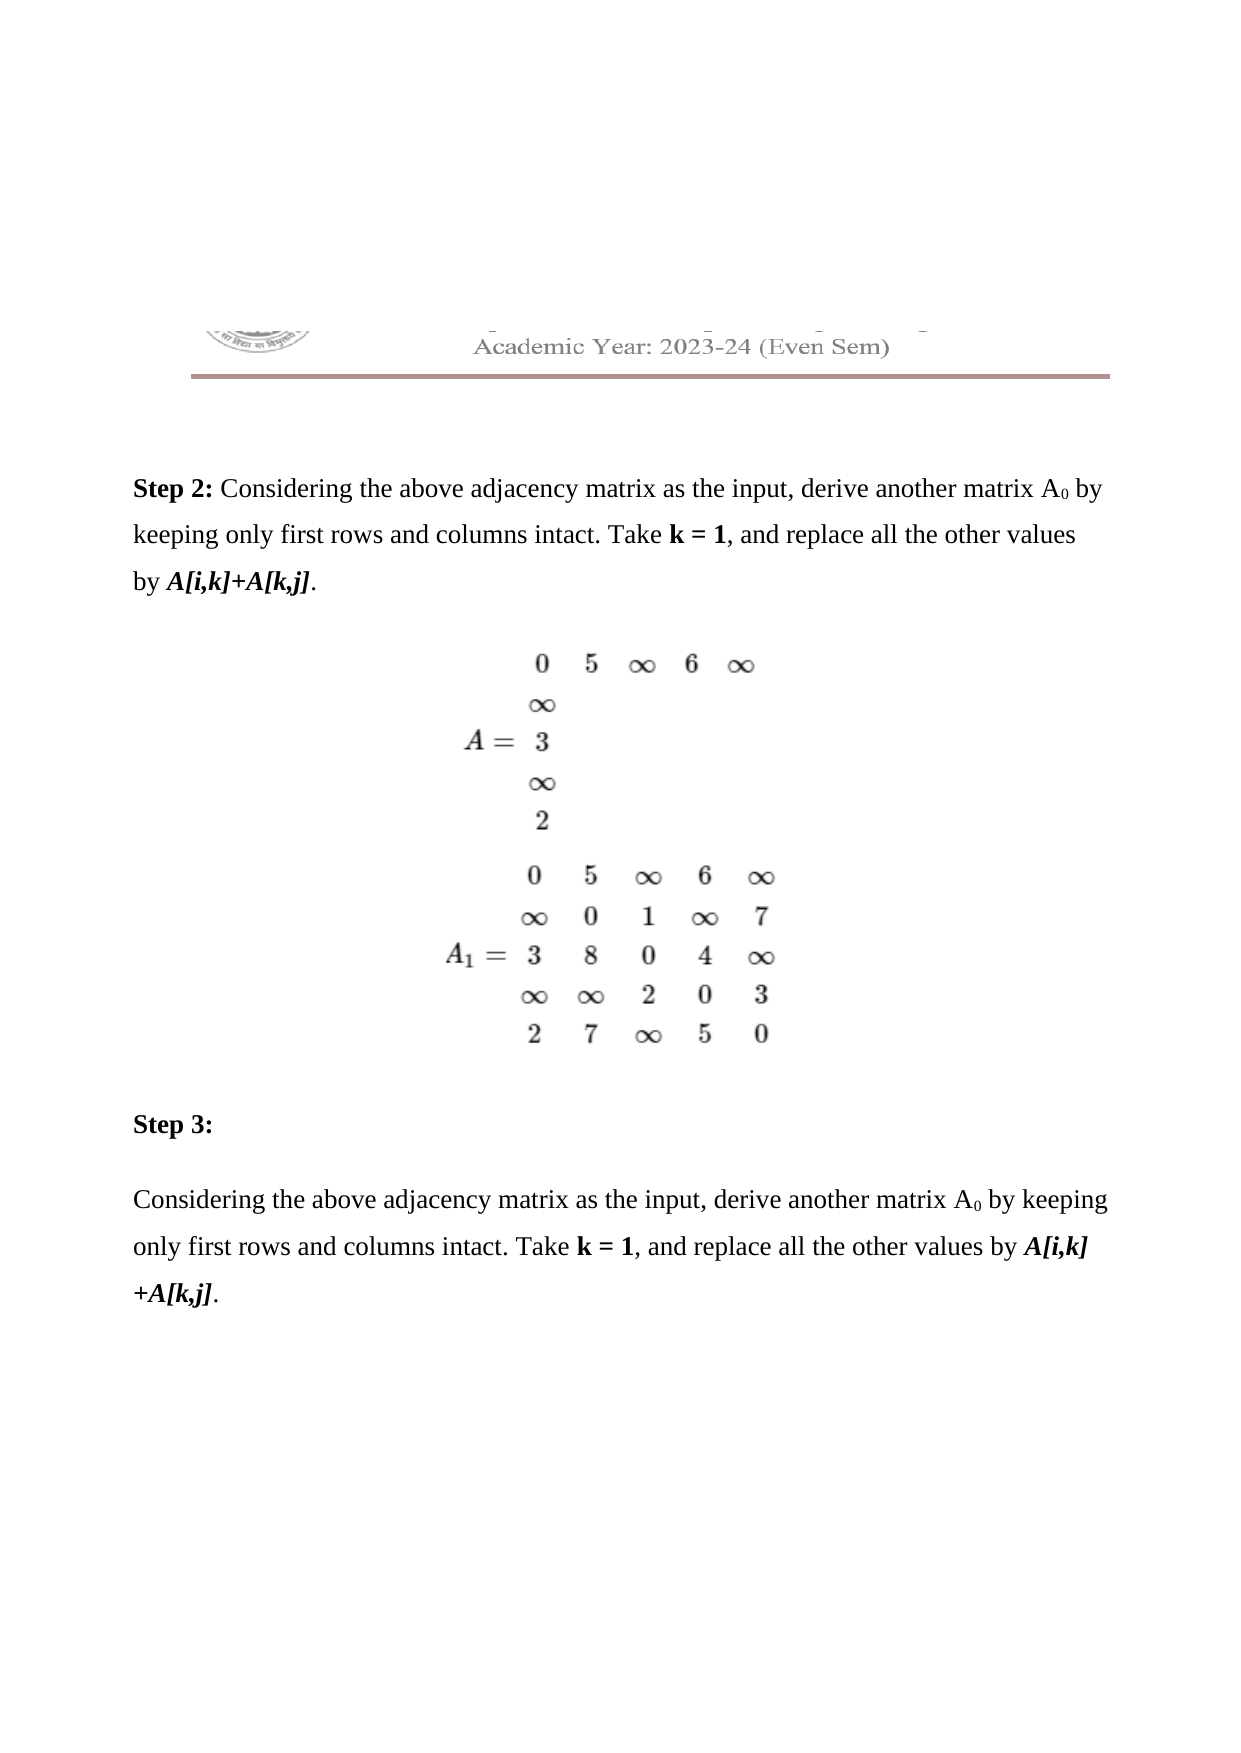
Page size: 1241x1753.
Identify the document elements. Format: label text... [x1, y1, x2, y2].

picture [446, 640, 797, 1065]
picture [177, 331, 1125, 383]
text Step 3: [133, 1108, 1110, 1139]
text Step 2: Considering the above adjacency matrix as the input, derive another matrix A0 by keeping only first rows and columns intact. Take k = 1, and replace all the other values by A[i,k]+A[k,j]. [133, 472, 1110, 596]
text Considering the above adjacency matrix as the input, derive another matrix A0 by keeping only first rows and columns intact. Take k = 1, and replace all the other values by A[i,k]+A[k,j]. [133, 1184, 1110, 1308]
